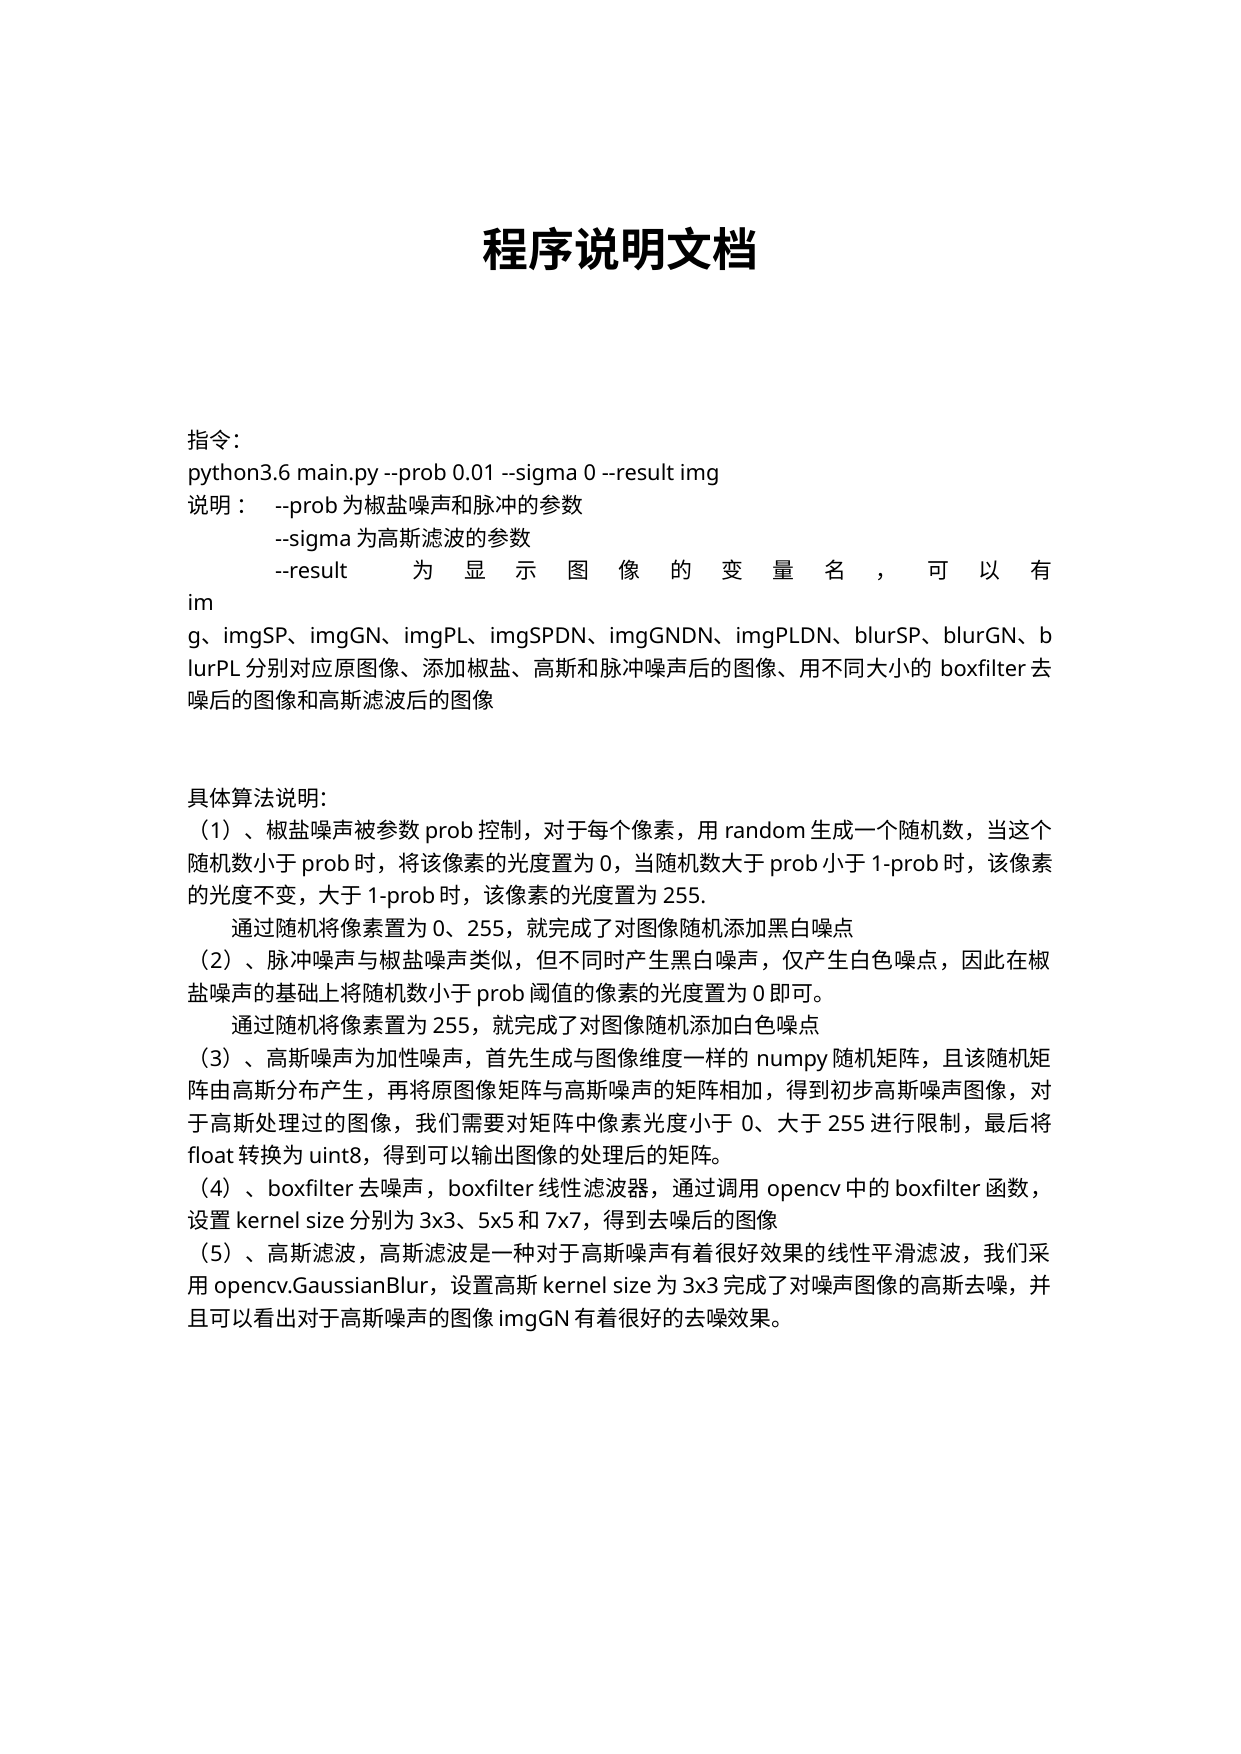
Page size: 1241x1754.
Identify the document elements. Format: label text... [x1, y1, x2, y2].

text 通过随机将像素置为0、255，就完成了对图像随机添加黑白噪点 [187, 910, 1053, 943]
text （1）、椒盐噪声被参数prob控制，对于每个像素，用random生成一个随机数，当这个随机数小于prob时，将该像素的光度置为0，当随机数大于prob小于1-prob时，该像素的光度不变，大于1-prob时，该像素的光度置为255. [187, 813, 1053, 910]
text 说明 ： --prob为椒盐噪声和脉冲的参数 [187, 488, 1053, 520]
text --sigma为高斯滤波的参数 [187, 520, 1053, 553]
subtitle 程序说明文档 [187, 197, 1053, 295]
text python3.6 main.py --prob 0.01 --sigma 0 --result img [187, 455, 1053, 488]
text （2）、脉冲噪声与椒盐噪声类似，但不同时产生黑白噪声，仅产生白色噪点，因此在椒盐噪声的基础上将随机数小于prob阈值的像素的光度置为0即可。 [187, 943, 1053, 1008]
text （4）、boxfilter去噪声，boxfilter线性滤波器，通过调用opencv中的boxfilter函数，设置kernel size分别为3x3、5x5和7x7，得到去噪后的图像 [187, 1170, 1053, 1235]
text --result 为显示图像的变量名，可以有img、imgSP、imgGN、imgPL、imgSPDN、imgGNDN、imgPLDN、blurSP、blurGN、blurPL分别对应原图像、添加椒盐、高斯和脉冲噪声后的图像、用不同大小的boxfilter去噪后的图像和高斯滤波后的图像 [187, 553, 1053, 715]
text （3）、高斯噪声为加性噪声，首先生成与图像维度一样的numpy随机矩阵，且该随机矩阵由高斯分布产生，再将原图像矩阵与高斯噪声的矩阵相加，得到初步高斯噪声图像，对于高斯处理过的图像，我们需要对矩阵中像素光度小于0、大于255进行限制，最后将float转换为uint8，得到可以输出图像的处理后的矩阵。 [187, 1040, 1053, 1170]
text （5）、高斯滤波，高斯滤波是一种对于高斯噪声有着很好效果的线性平滑滤波，我们采用opencv.GaussianBlur，设置高斯kernel size为3x3完成了对噪声图像的高斯去噪，并且可以看出对于高斯噪声的图像imgGN有着很好的去噪效果。 [187, 1235, 1053, 1333]
text 指令： [187, 423, 1053, 455]
text 具体算法说明： [187, 780, 1053, 813]
text 通过随机将像素置为255，就完成了对图像随机添加白色噪点 [187, 1008, 1053, 1040]
